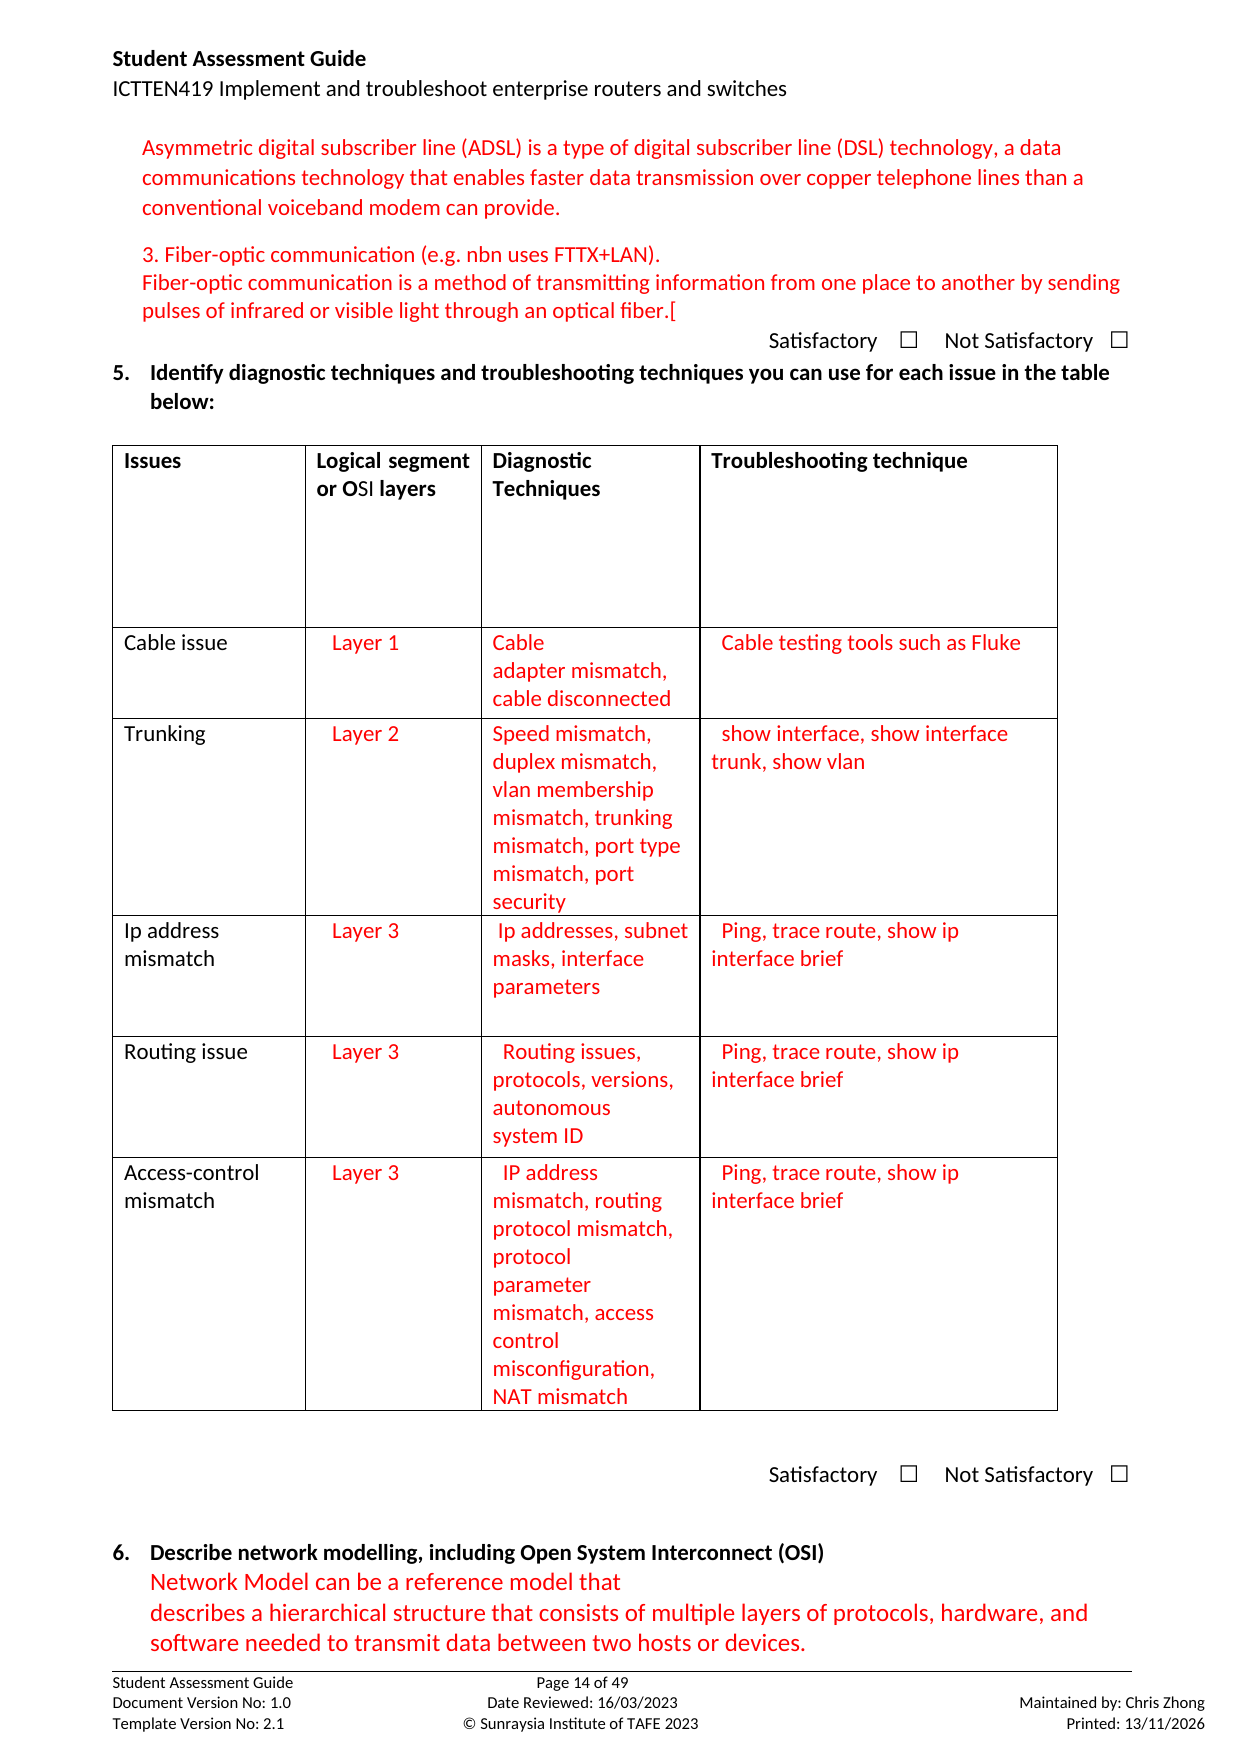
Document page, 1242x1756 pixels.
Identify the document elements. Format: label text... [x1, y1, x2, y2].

text 3. Fiber-optic communication (e.g. nbn uses FTTX+LAN). [142, 240, 1129, 268]
table_cell Layer 3 [306, 1158, 481, 1410]
text Satisfactory Not Satisfactory [112, 1458, 1129, 1489]
text Fiber-optic communication is a method of transmitting information from one place to another by sending pulses of infrared or visible light through an optical fiber.[ [142, 268, 1129, 324]
list Network Model can be a reference model that [150, 1566, 1129, 1597]
text Asymmetric digital subscriber line (ADSL) is a type of digital subscriber line (DSL) technology, a data communications technology that enables faster data transmission over copper telephone lines than a conventional voiceband modem can provide. [142, 133, 1129, 221]
table_header Diagnostic Techniques [482, 446, 699, 627]
table_cell Ip address mismatch [113, 916, 305, 1036]
table_cell Access-control mismatch [113, 1158, 305, 1410]
table_cell show interface, show interface trunk, show vlan [701, 719, 1057, 915]
table_cell Ping, trace route, show ip interface brief [701, 1037, 1057, 1157]
table_cell Cable adapter mismatch, cable disconnected [482, 628, 699, 718]
table_cell Layer 1 [306, 628, 481, 718]
text Satisfactory Not Satisfactory [112, 324, 1129, 356]
list Describe network modelling, including Open System Interconnect (OSI) [112, 1538, 1129, 1566]
table_cell Layer 3 [306, 916, 481, 1036]
table_cell IP address mismatch, routing protocol mismatch, protocol parameter mismatch, access control misconfiguration, NAT mismatch [482, 1158, 699, 1410]
table_cell Layer 3 [306, 1037, 481, 1157]
table_header Issues [113, 446, 305, 627]
table_cell Ping, trace route, show ip interface brief [701, 916, 1057, 1036]
table_cell Layer 2 [306, 719, 481, 915]
table_cell Speed mismatch, duplex mismatch, vlan membership mismatch, trunking mismatch, port type mismatch, port security [482, 719, 699, 915]
table_cell Cable issue [113, 628, 305, 718]
table_cell Trunking [113, 719, 305, 915]
table_cell Ip addresses, subnet masks, interface parameters [482, 916, 699, 1036]
list describes a hierarchical structure that consists of multiple layers of protocols, hardware, and software needed to transmit data between two hosts or devices. [150, 1597, 1129, 1658]
table_cell Routing issue [113, 1037, 305, 1157]
table_cell Ping, trace route, show ip interface brief [701, 1158, 1057, 1410]
table_cell Cable testing tools such as Fluke [701, 628, 1057, 718]
table_cell Routing issues, protocols, versions, autonomous system ID [482, 1037, 699, 1157]
list Identify diagnostic techniques and troubleshooting techniques you can use for each issue in the table below: [112, 358, 1129, 415]
table_header Troubleshooting technique [701, 446, 1057, 627]
table_header Logical segment or OSI layers [306, 446, 481, 627]
